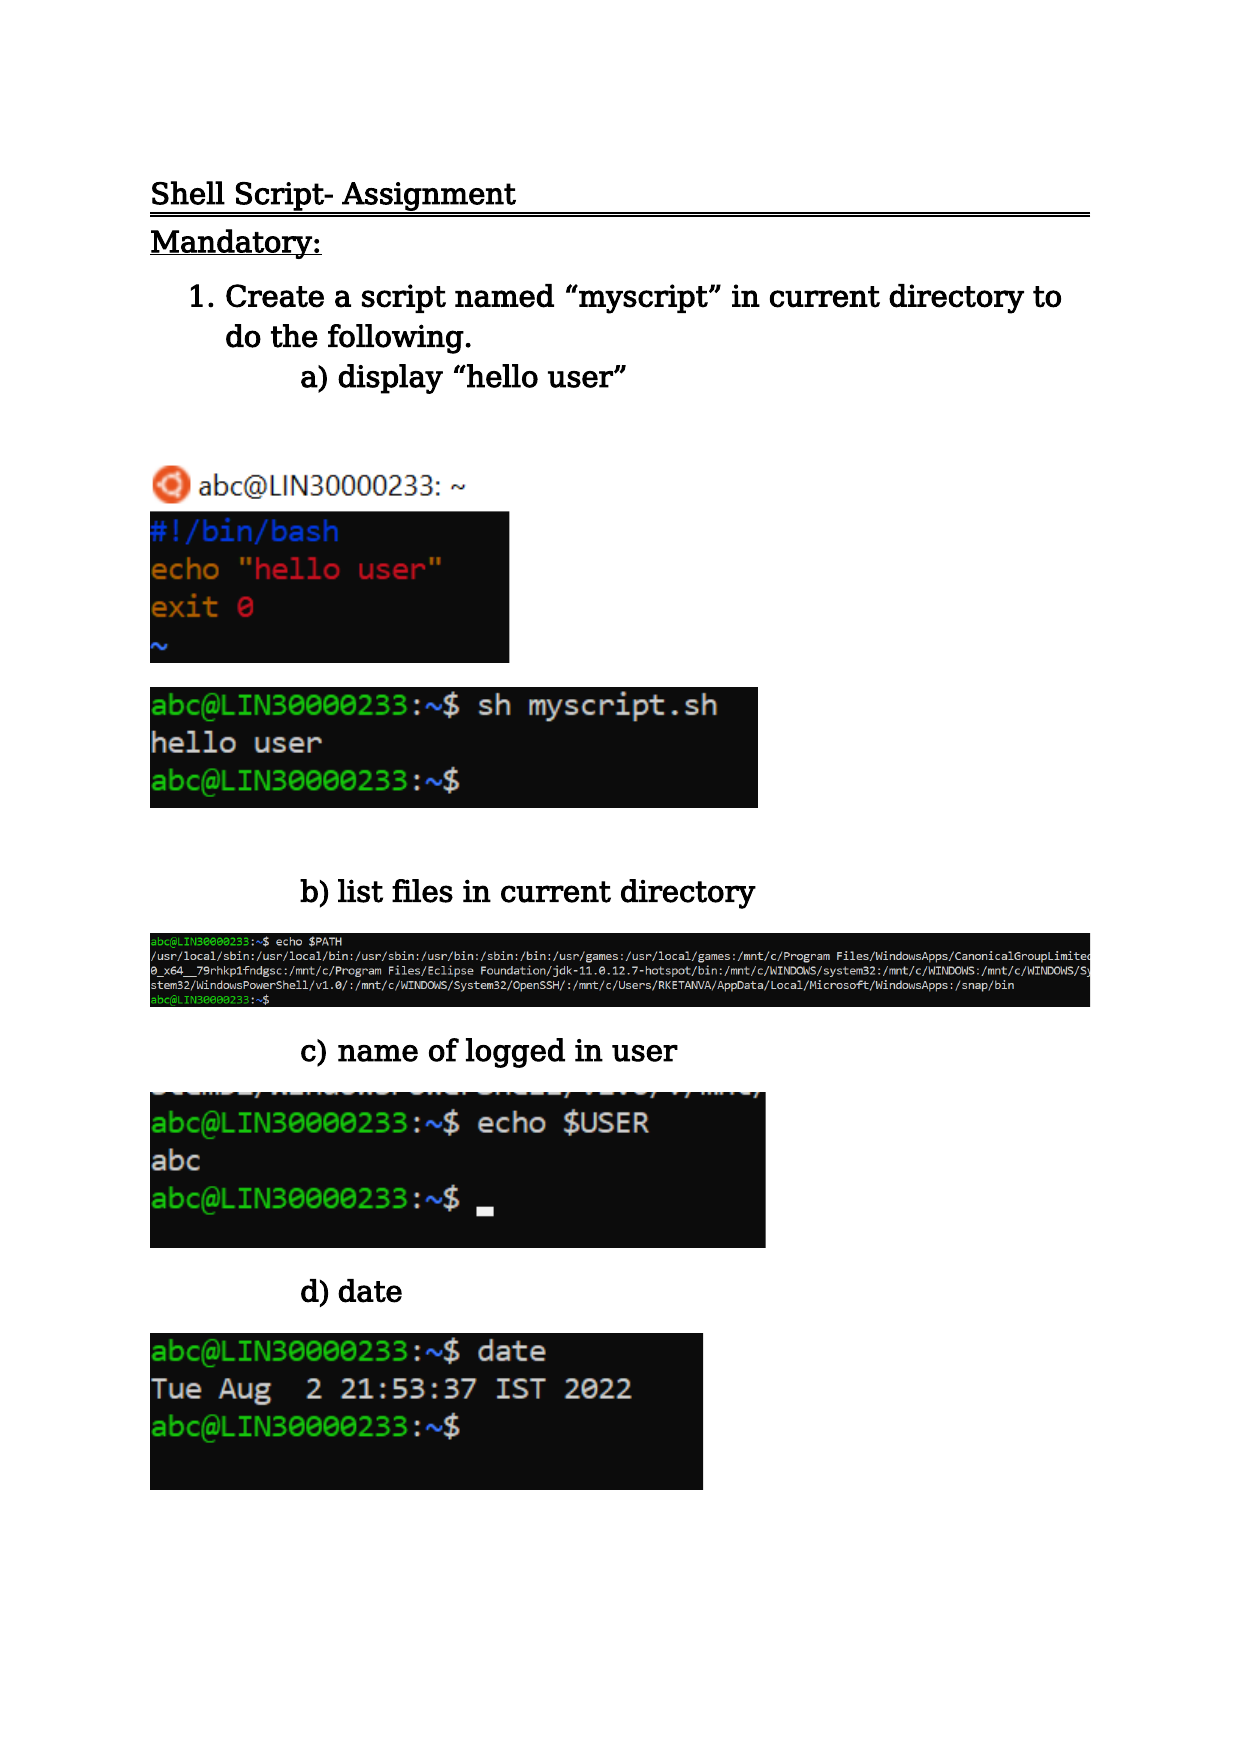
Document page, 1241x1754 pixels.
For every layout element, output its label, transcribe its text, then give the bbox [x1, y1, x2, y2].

picture [150, 459, 510, 663]
list list files in current directory [300, 873, 1090, 908]
list date [300, 1272, 1090, 1307]
picture [150, 1092, 766, 1248]
picture [150, 933, 1091, 1007]
list name of logged in user [300, 1032, 1090, 1067]
subtitle Shell Script- Assignment [150, 175, 1090, 212]
list display “hello user” [300, 358, 1090, 393]
text Mandatory: [150, 223, 1090, 258]
list Create a script named “myscript” in current directory to do the following. [187, 277, 1090, 353]
picture [150, 1333, 704, 1490]
picture [150, 687, 758, 808]
